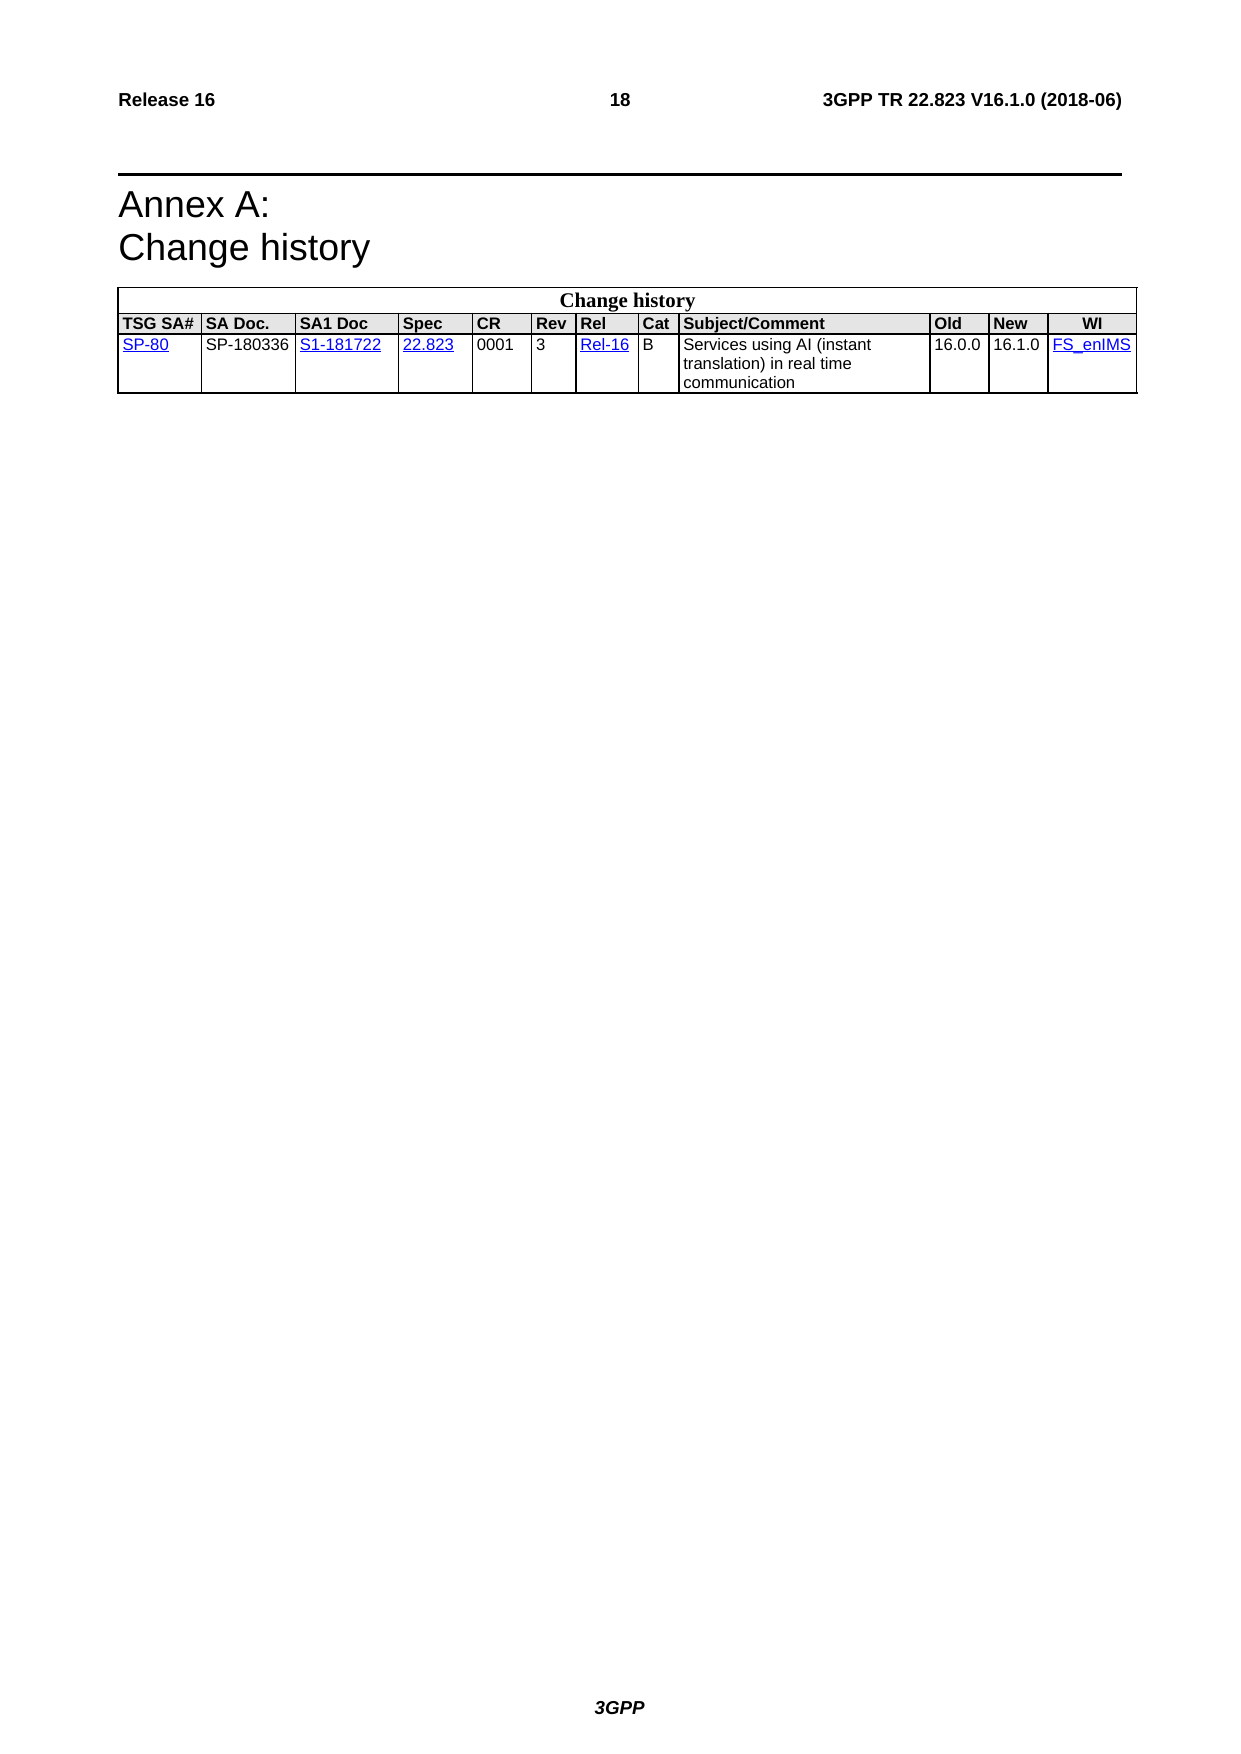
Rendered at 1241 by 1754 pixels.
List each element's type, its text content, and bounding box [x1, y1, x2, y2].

table_cell Services using AI (instant translation) in real time communication [680, 335, 929, 392]
table_cell Rev [532, 314, 575, 333]
table_cell FS_enIMS [1049, 335, 1136, 392]
table_cell Rel [577, 314, 638, 333]
table_cell 0001 [473, 335, 531, 392]
table_cell Rel-16 [577, 335, 638, 392]
subtitle Annex A: Change history [118, 176, 1122, 268]
table_cell S1-181722 [296, 335, 398, 392]
table_cell TSG SA# [119, 314, 201, 333]
table_cell 16.1.0 [990, 335, 1047, 392]
table_cell SA1 Doc [296, 314, 398, 333]
table_cell B [639, 335, 678, 392]
table_cell CR [473, 314, 531, 333]
table_cell Subject/Comment [680, 314, 929, 333]
table_cell Spec [399, 314, 472, 333]
table_cell 22.823 [399, 335, 472, 392]
table_cell SP-80 [119, 335, 201, 392]
table_cell New [990, 314, 1047, 333]
table_cell Cat [639, 314, 678, 333]
table_cell SP-180336 [202, 335, 295, 392]
table_header Change history [119, 288, 1136, 312]
table_cell 3 [532, 335, 575, 392]
table_cell 16.0.0 [931, 335, 988, 392]
table_cell SA Doc. [202, 314, 295, 333]
table_cell WI [1049, 314, 1136, 333]
table_cell Old [931, 314, 988, 333]
